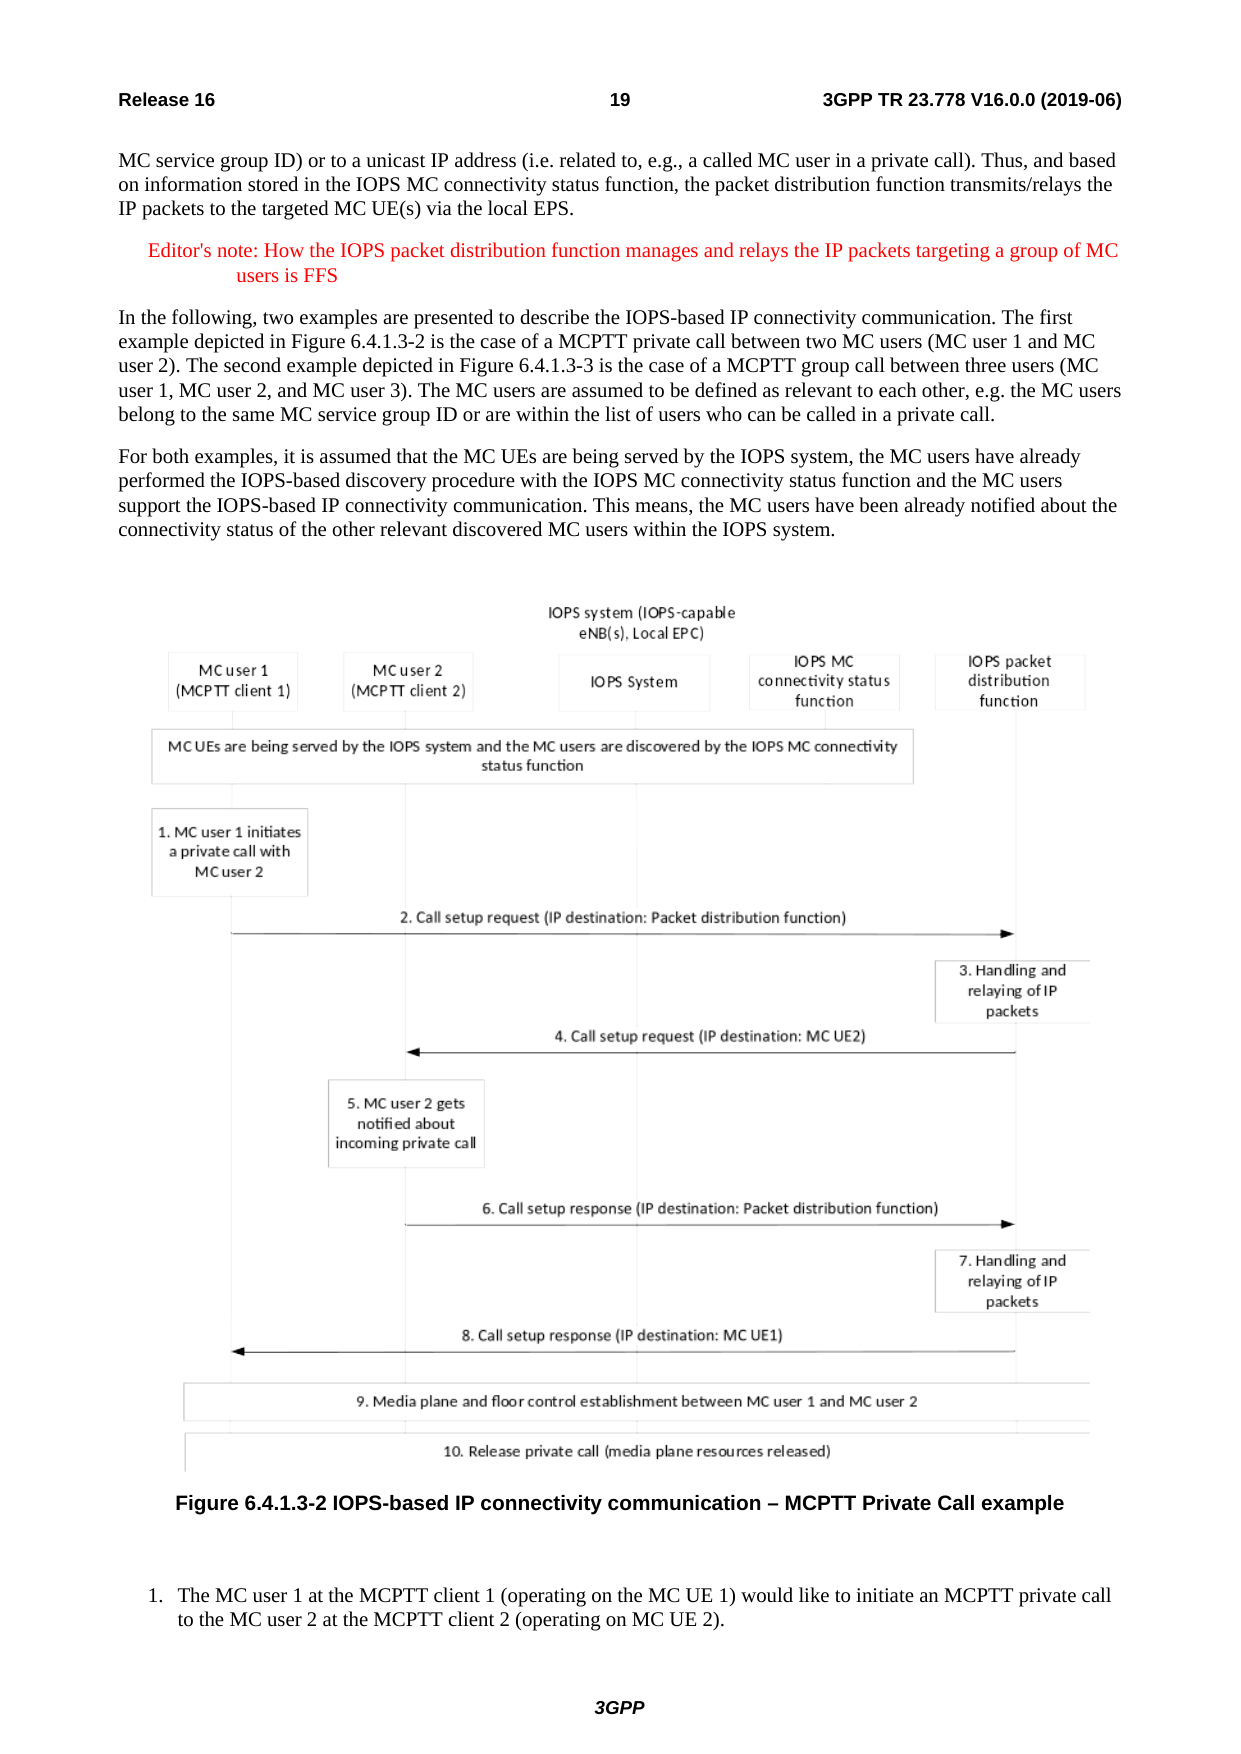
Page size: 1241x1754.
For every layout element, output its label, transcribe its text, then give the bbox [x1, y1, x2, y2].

text Figure 6.4.1.3-2 IOPS-based IP connectivity communication – MCPTT Private Call example [118, 1491, 1122, 1515]
text In the following, two examples are presented to describe the IOPS-based IP connectivity communication. The first example depicted in Figure 6.4.1.3-2 is the case of a MCPTT private call between two MC users (MC user 1 and MC user 2). The second example depicted in Figure 6.4.1.3-3 is the case of a MCPTT group call between three users (MC user 1, MC user 2, and MC user 3). The MC users are assumed to be defined as relevant to each other, e.g. the MC users belong to the same MC service group ID or are within the list of users who can be called in a private call. [118, 305, 1122, 426]
text 1. The MC user 1 at the MCPTT client 1 (operating on the MC UE 1) would like to initiate an MCPTT private call to the MC user 2 at the MCPTT client 2 (operating on MC UE 2). [148, 1583, 1122, 1631]
text For both examples, it is assumed that the MC UEs are being served by the IOPS system, the MC users have already performed the IOPS-based discovery procedure with the IOPS MC connectivity status function and the MC users support the IOPS-based IP connectivity communication. This means, the MC users have been already notified about the connectivity status of the other relevant discovered MC users within the IOPS system. [118, 444, 1122, 541]
text Editor's note: How the IOPS packet distribution function manages and relays the IP packets targeting a group of MC users is FFS [148, 238, 1122, 287]
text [118, 147, 1122, 220]
